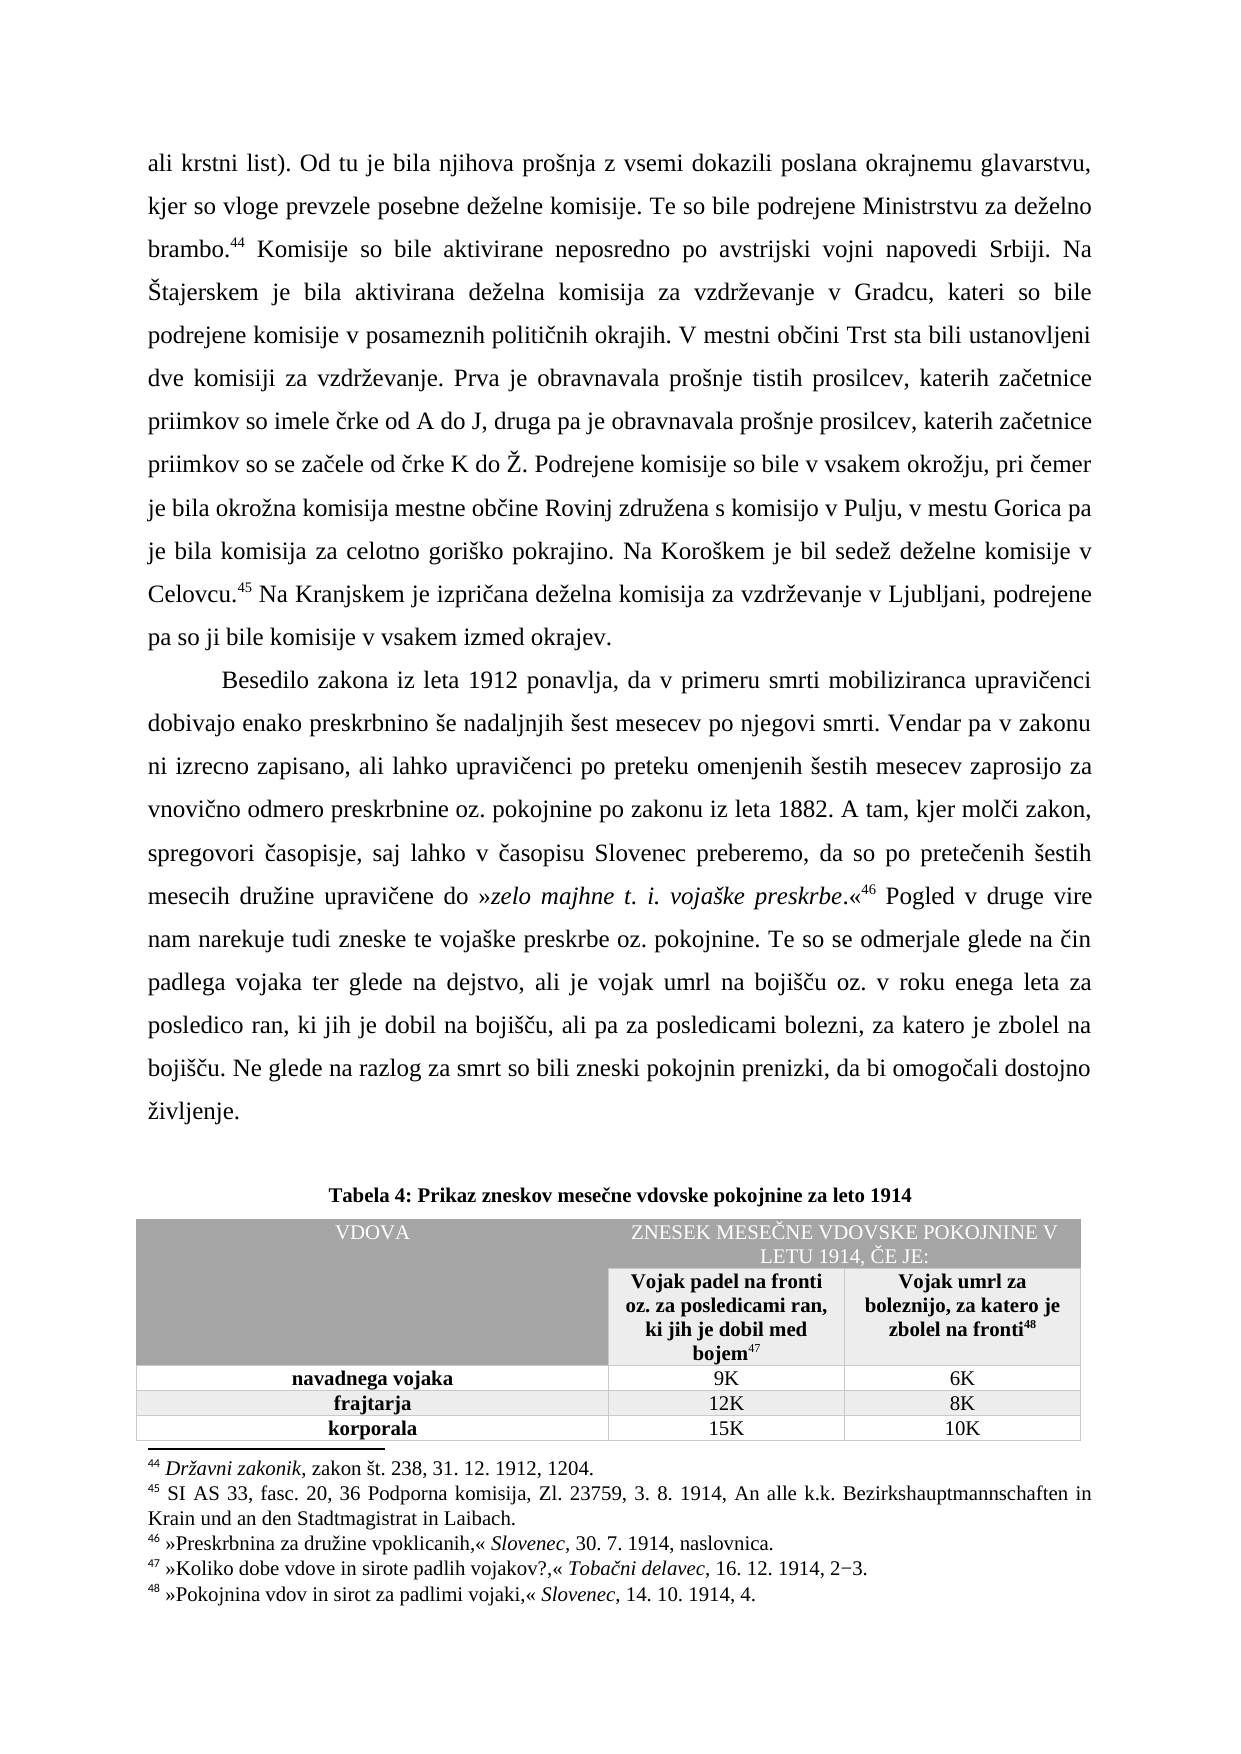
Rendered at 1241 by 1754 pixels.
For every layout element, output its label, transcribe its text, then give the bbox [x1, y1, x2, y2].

table_cell 8K [845, 1391, 1080, 1415]
table_header ZNESEK MESEČNE VDOVSKE POKOJNINE V LETU 1914, ČE JE: [609, 1220, 1080, 1268]
table_header VDOVA [137, 1220, 608, 1365]
text Tabela 4: Prikaz zneskov mesečne vdovske pokojnine za leto 1914 [148, 1183, 1093, 1207]
table_cell Vojak padel na fronti oz. za posledicami ran, ki jih je dobil med bojem [609, 1269, 844, 1365]
table_cell navadnega vojaka [137, 1366, 608, 1390]
table_cell frajtarja [137, 1391, 608, 1415]
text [148, 148, 1093, 651]
table_cell Vojak umrl za boleznijo, za katero je zbolel na fronti [845, 1269, 1080, 1365]
table_cell 9K [609, 1366, 844, 1390]
table_cell 15K [609, 1416, 844, 1440]
table_cell 12K [609, 1391, 844, 1415]
table_cell 10K [845, 1416, 1080, 1440]
table_cell korporala [137, 1416, 608, 1440]
table_cell 6K [845, 1366, 1080, 1390]
text Besedilo zakona iz leta 1912 ponavlja, da v primeru smrti mobiliziranca upravičenci dobivajo enako preskrbnino še nadaljnjih šest mesecev po njegovi smrti. Vendar pa v zakonu ni izrecno zapisano, ali lahko upravičenci po preteku omenjenih šestih mesecev zaprosijo za vnovično odmero preskrbnine oz. pokojnine po zakonu iz leta 1882. A tam, kjer molči zakon, spregovori časopisje, saj lahko v časopisu Slovenec preberemo, da so po pretečenih šestih mesecih družine upravičene do »zelo majhne t. i. vojaške preskrbe.« Pogled v druge vire nam narekuje tudi zneske te vojaške preskrbe oz. pokojnine. Te so se odmerjale glede na čin padlega vojaka ter glede na dejstvo, ali je vojak umrl na bojišču oz. v roku enega leta za posledico ran, ki jih je dobil na bojišču, ali pa za posledicami bolezni, za katero je zbolel na bojišču. Ne glede na razlog za smrt so bili zneski pokojnin prenizki, da bi omogočali dostojno življenje. [148, 665, 1093, 1125]
